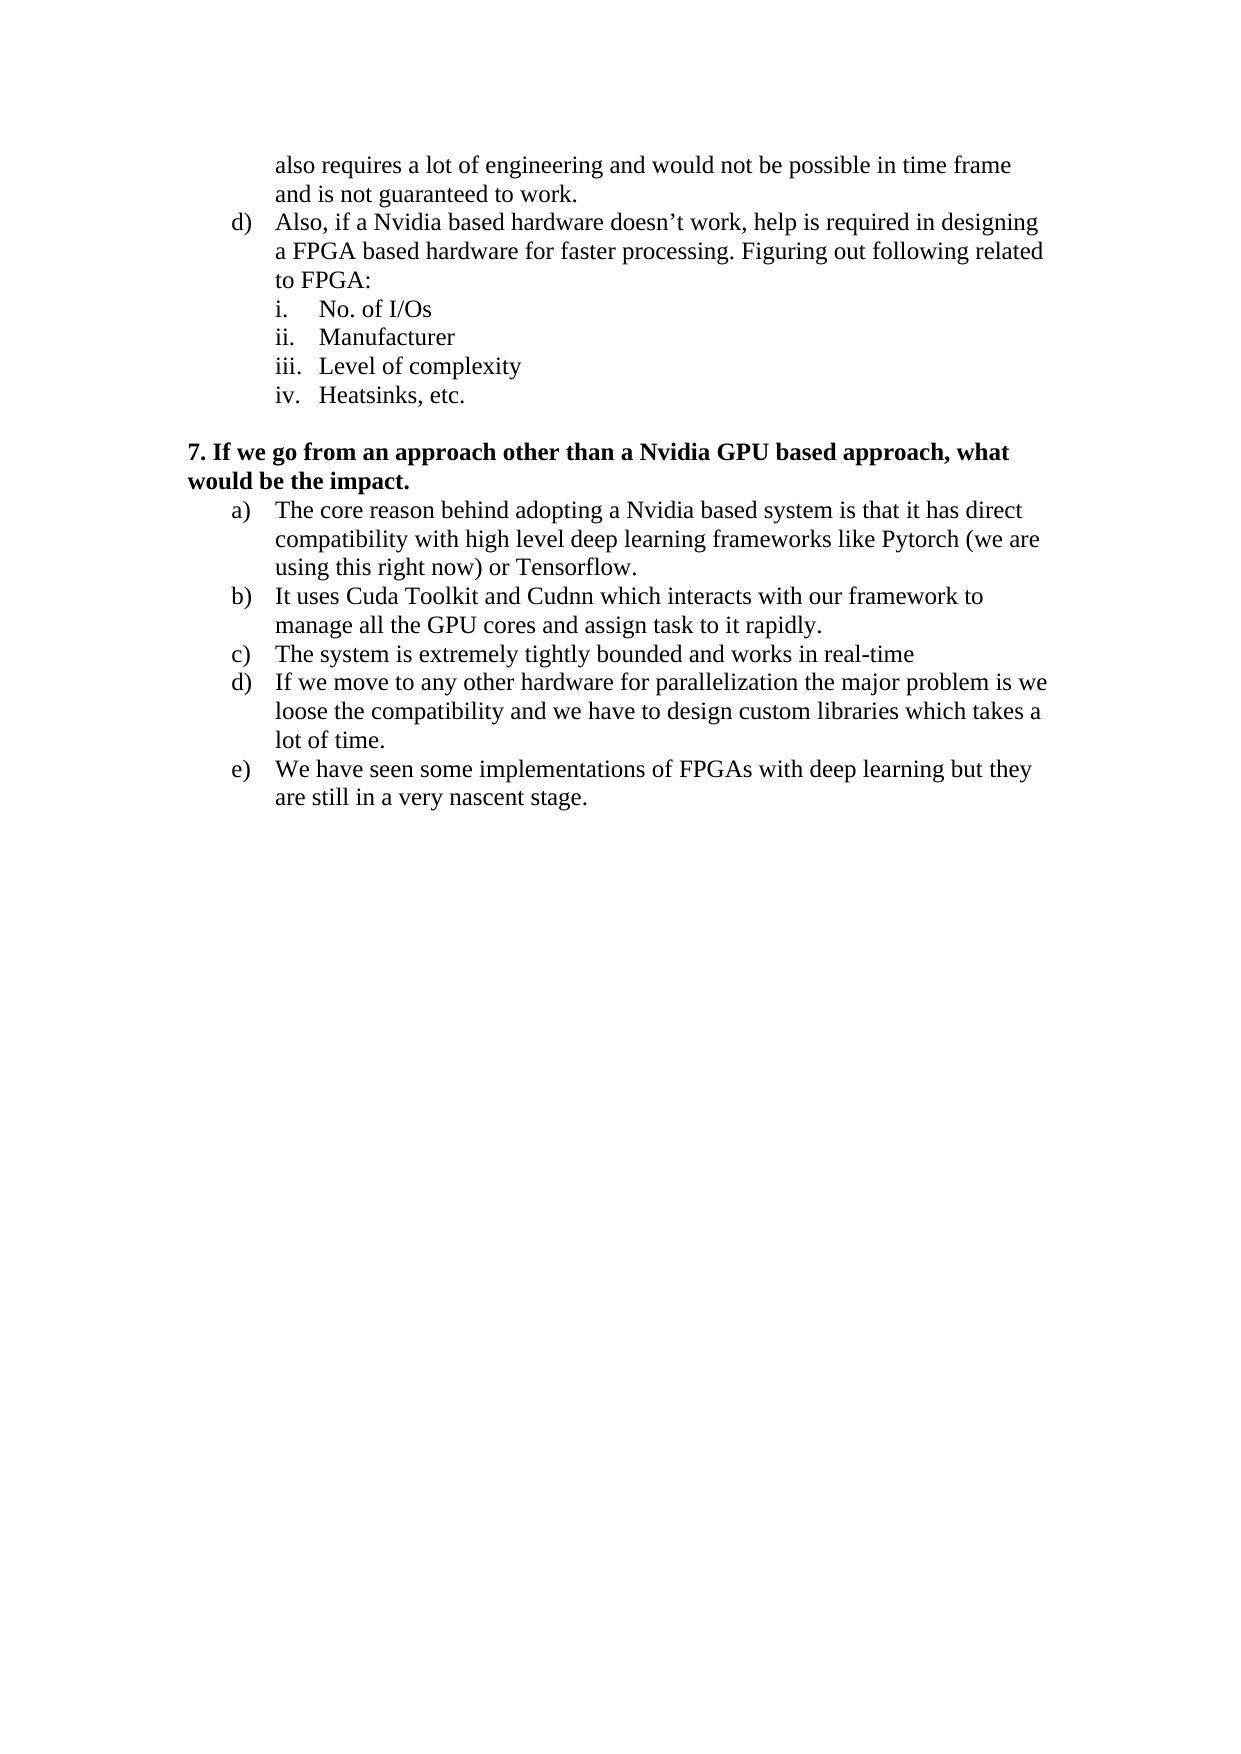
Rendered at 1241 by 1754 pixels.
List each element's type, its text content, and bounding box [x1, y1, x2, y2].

list Also, if a Nvidia based hardware doesn’t work, help is required in designing a FPGA based hardware for faster processing. Figuring out following related to FPGA: [231, 207, 1053, 294]
list Heatsinks, etc. [275, 380, 1053, 409]
list The core reason behind adopting a Nvidia based system is that it has direct compatibility with high level deep learning frameworks like Pytorch (we are using this right now) or Tensorflow. [231, 495, 1053, 581]
list Level of complexity [275, 351, 1053, 380]
list Manufacturer [275, 322, 1053, 351]
list No. of I/Os [275, 294, 1053, 322]
list We have seen some implementations of FPGAs with deep learning but they are still in a very nascent stage. [231, 754, 1053, 811]
list If we move to any other hardware for parallelization the major problem is we loose the compatibility and we have to design custom libraries which takes a lot of time. [231, 667, 1053, 754]
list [231, 150, 1053, 207]
list It uses Cuda Toolkit and Cudnn which interacts with our framework to manage all the GPU cores and assign task to it rapidly. [231, 581, 1053, 639]
list If we go from an approach other than a Nvidia GPU based approach, what would be the impact. [187, 437, 1053, 495]
list The system is extremely tightly bounded and works in real-time [231, 639, 1053, 667]
